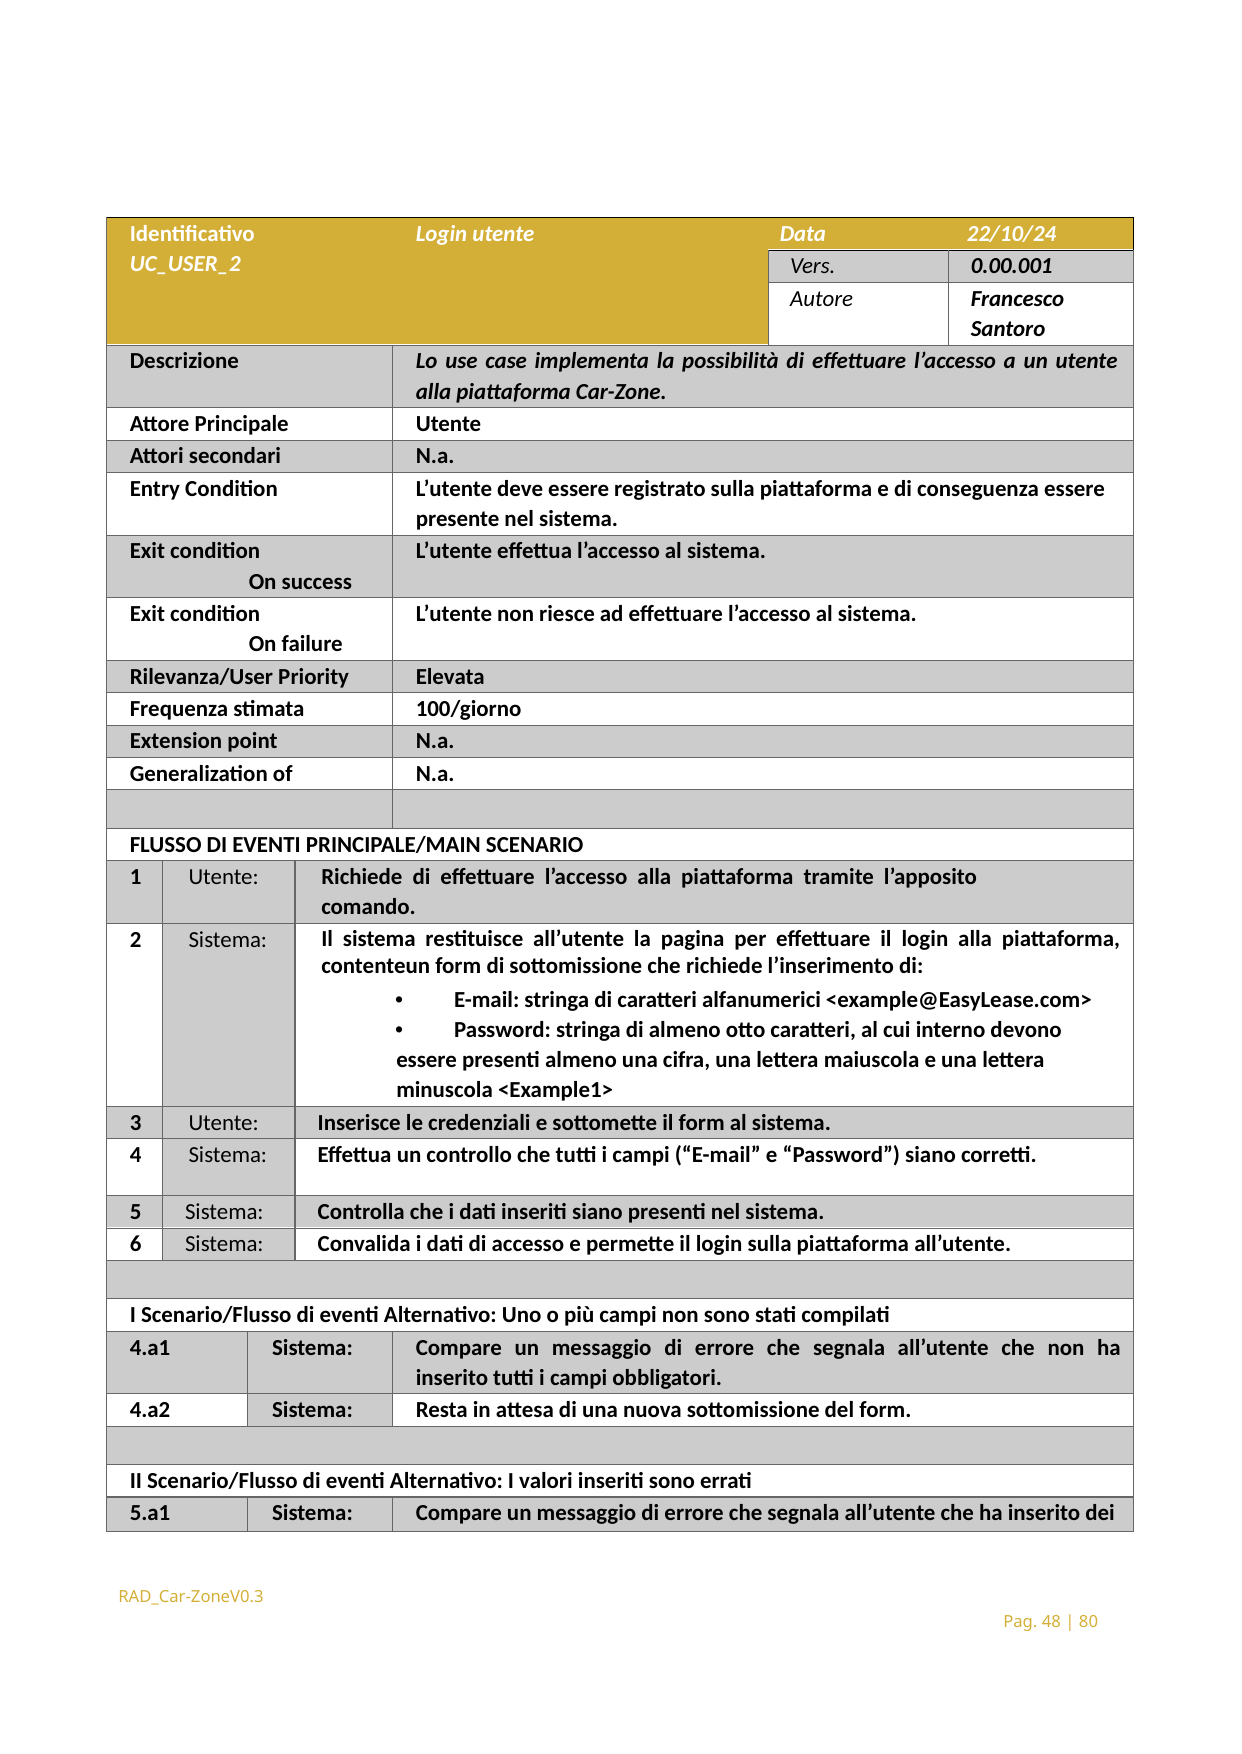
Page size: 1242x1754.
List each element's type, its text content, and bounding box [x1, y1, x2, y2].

table_cell Compare un messaggio di errore che segnala all’utente che non ha inserito tutti i campi obbligatori. [393, 1332, 1133, 1393]
table_cell [107, 1261, 1133, 1298]
table_cell Convalida i dati di accesso e permette il login sulla piattaforma all’utente. [296, 1229, 1133, 1260]
table_cell 3 [107, 1107, 162, 1138]
table_cell 100/giorno [393, 693, 1133, 724]
table_cell Extension point [107, 726, 392, 757]
table_cell Richiede di effettuare l’accesso alla piattaforma tramite l’apposito comando. [296, 861, 1133, 923]
table_cell Attori secondari [107, 441, 392, 472]
table_cell Sistema: [248, 1498, 392, 1531]
table_cell 2 [107, 924, 162, 1106]
table_cell II Scenario/Flusso di eventi Alternativo: I valori inseriti sono errati [107, 1465, 1133, 1496]
table_cell Effettua un controllo che tutti i campi (“E-mail” e “Password”) siano corretti. [296, 1139, 1133, 1195]
table_cell Sistema: [248, 1332, 392, 1393]
table_cell [393, 790, 1133, 828]
table_cell N.a. [393, 726, 1133, 757]
table_cell Attore Principale [107, 408, 392, 439]
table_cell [393, 1498, 1133, 1531]
table_cell Elevata [393, 661, 1133, 692]
table_cell L’utente non riesce ad effettuare l’accesso al sistema. [393, 598, 1133, 660]
table_cell Utente [393, 408, 1133, 439]
table_cell L’utente effettua l’accesso al sistema. [393, 536, 1133, 597]
table_cell 1 [107, 861, 162, 923]
table_cell 0.00.001 [949, 251, 1133, 282]
table_cell N.a. [393, 441, 1133, 472]
table_cell Entry Condition [107, 473, 392, 534]
table_cell Utente: [163, 1107, 294, 1138]
table_cell Sistema: [163, 1139, 294, 1195]
table_cell 4 [107, 1139, 162, 1195]
table_cell Il sistema restituisce all’utente la pagina per effettuare il login alla piattaforma, contenteun form di sottomissione che richiede l’inserimento di: E-mail: stringa di caratteri alfanumerici <example@EasyLease.com> Password: stringa di almeno otto caratteri, al cui interno devono essere presenti almeno una cifra, una lettera maiuscola e una lettera minuscola <Example1> [296, 924, 1133, 1106]
table_header Identificativo UC_USER_2 [107, 218, 393, 344]
table_cell Sistema: [163, 924, 294, 1106]
table_cell Autore [769, 283, 948, 344]
table_cell Rilevanza/User Priority [107, 661, 392, 692]
table_header Data 22/10/24 [768, 218, 1133, 249]
table_cell Lo use case implementa la possibilità di effettuare l’accesso a un utente alla piattaforma Car-Zone. [393, 346, 1133, 407]
table_cell Generalization of [107, 758, 392, 789]
table_cell Vers. [769, 251, 948, 282]
table_cell 6 [107, 1229, 162, 1260]
table_cell 5 [107, 1196, 162, 1227]
table_cell L’utente deve essere registrato sulla piattaforma e di conseguenza essere presente nel sistema. [393, 473, 1133, 534]
table_cell FLUSSO DI EVENTI PRINCIPALE/MAIN SCENARIO [107, 829, 1133, 860]
table_cell 4.a1 [107, 1332, 247, 1393]
table_header Login utente [393, 218, 768, 344]
table_cell Controlla che i dati inseriti siano presenti nel sistema. [296, 1196, 1133, 1227]
table_cell Sistema: [163, 1229, 294, 1260]
table_cell Exit condition On success [107, 536, 392, 597]
table_cell 5.a1 [107, 1498, 247, 1531]
table_cell Descrizione [107, 346, 392, 407]
table_cell Resta in attesa di una nuova sottomissione del form. [393, 1394, 1133, 1426]
table_cell Utente: [163, 861, 294, 923]
table_cell Francesco Santoro [949, 283, 1133, 344]
table_cell I Scenario/Flusso di eventi Alternativo: Uno o più campi non sono stati compilati [107, 1299, 1133, 1331]
table_cell [107, 1427, 1133, 1464]
table_cell Frequenza stimata [107, 693, 392, 724]
table_cell 4.a2 [107, 1394, 247, 1426]
table_cell Exit condition On failure [107, 598, 392, 660]
table_cell [107, 790, 392, 828]
table_cell Inserisce le credenziali e sottomette il form al sistema. [296, 1107, 1133, 1138]
table_cell Sistema: [248, 1394, 392, 1426]
table_cell N.a. [393, 758, 1133, 789]
table_cell Sistema: [163, 1196, 294, 1227]
